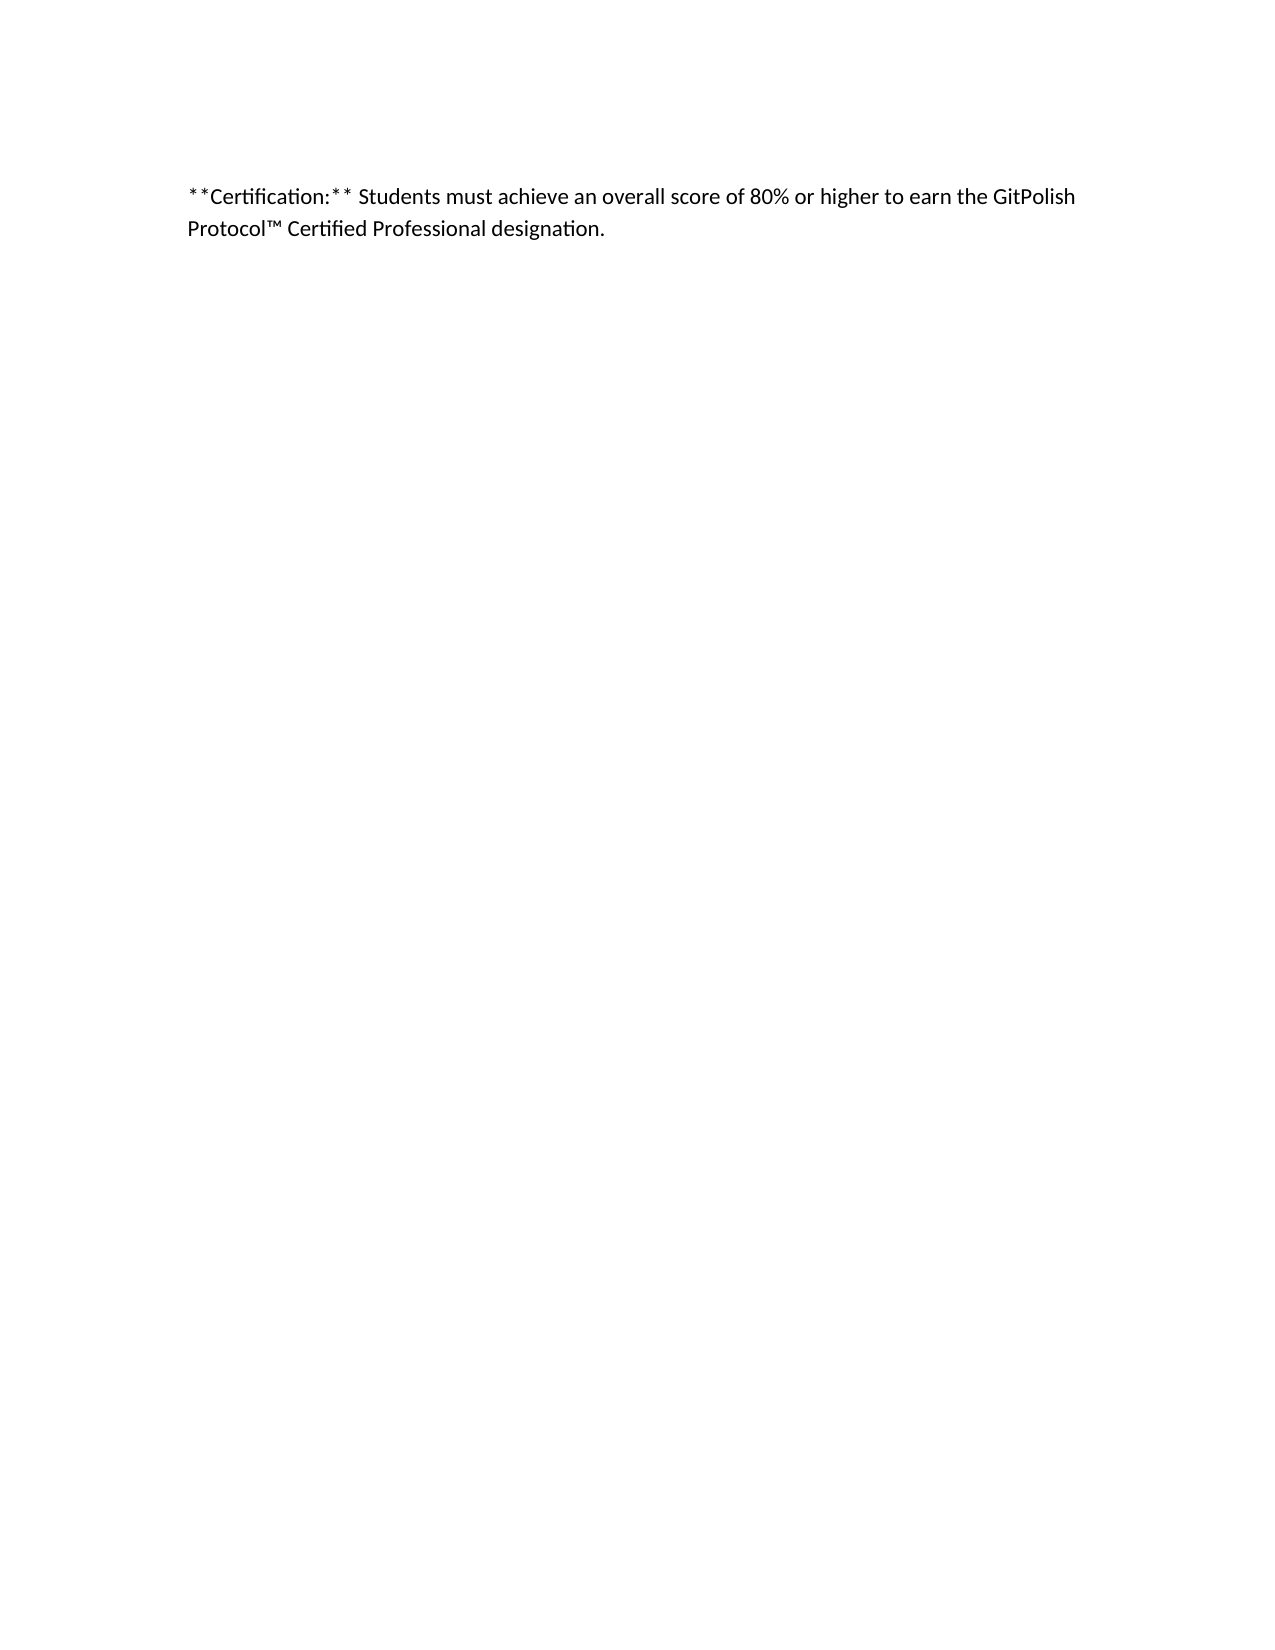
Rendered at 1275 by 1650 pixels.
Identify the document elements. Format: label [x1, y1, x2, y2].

text [187, 150, 1087, 242]
